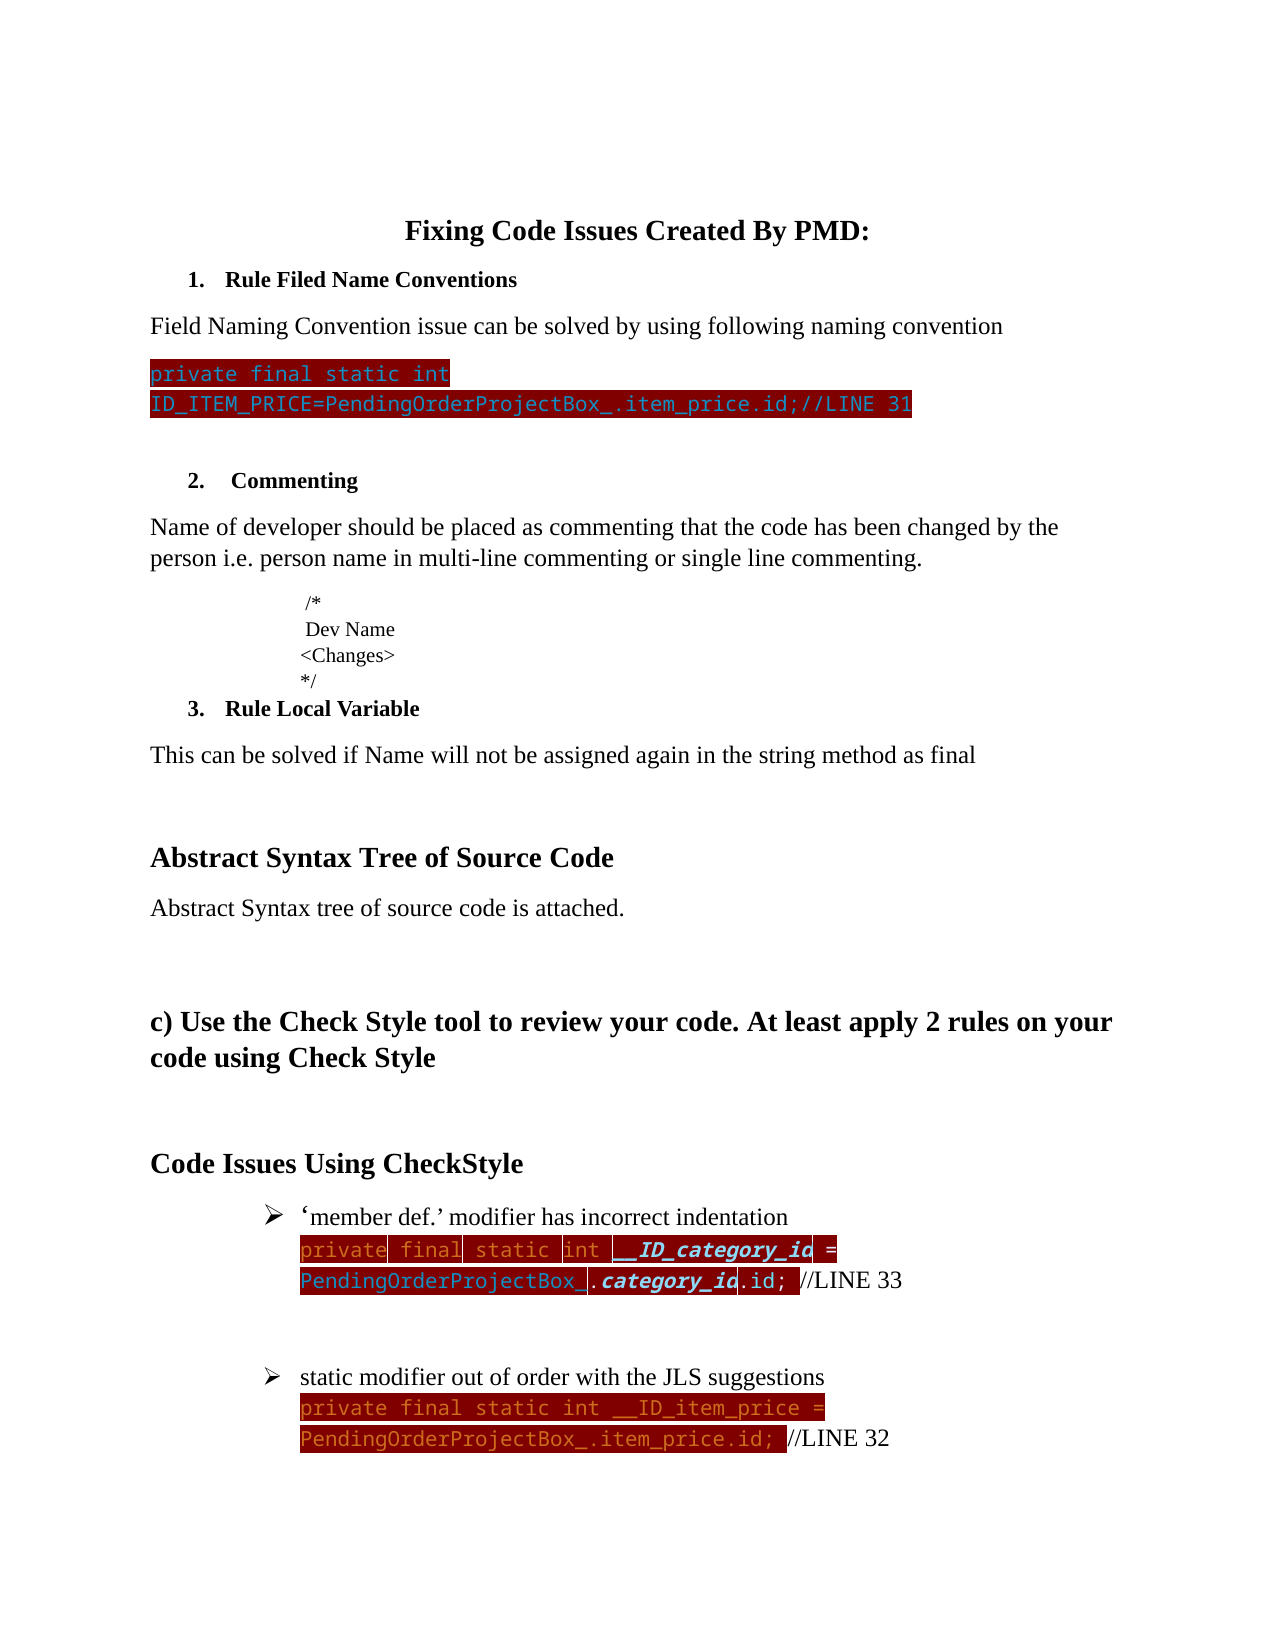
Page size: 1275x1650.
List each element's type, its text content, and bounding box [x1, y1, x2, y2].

list */ [300, 669, 1125, 693]
list Rule Local Variable [187, 694, 1125, 721]
text Abstract Syntax Tree of Source Code [150, 840, 1125, 874]
text Abstract Syntax tree of source code is attached. [150, 893, 1125, 922]
text c) Use the Check Style tool to review your code. At least apply 2 rules on your code using Check Style [150, 1004, 1125, 1074]
text This can be solved if Name will not be assigned again in the string method as final [150, 740, 1125, 768]
text Code Issues Using CheckStyle [150, 1146, 1125, 1179]
text private final static int ID_ITEM_PRICE=PendingOrderProjectBox_.item_price.id;//LINE 31 [150, 359, 1125, 418]
list Dev Name [300, 617, 1125, 641]
list Commenting [187, 467, 1125, 493]
list static modifier out of order with the JLS suggestions [262, 1362, 1125, 1390]
text Field Naming Convention issue can be solved by using following naming convention [150, 311, 1125, 340]
list /* [300, 591, 1125, 615]
text Name of developer should be placed as commenting that the code has been changed by the person i.e. person name in multi-line commenting or single line commenting. [150, 512, 1125, 572]
list Rule Filed Name Conventions [187, 266, 1125, 292]
list ‘member def.’ modifier has incorrect indentation [262, 1198, 1125, 1232]
list private final static int __ID_category_id = PendingOrderProjectBox_.category_id.id; //LINE 33 [300, 1235, 1125, 1295]
text Fixing Code Issues Created By PMD: [150, 213, 1125, 247]
list <Changes> [300, 643, 1125, 667]
list private final static int __ID_item_price = PendingOrderProjectBox_.item_price.id; //LINE 32 [300, 1393, 1125, 1453]
